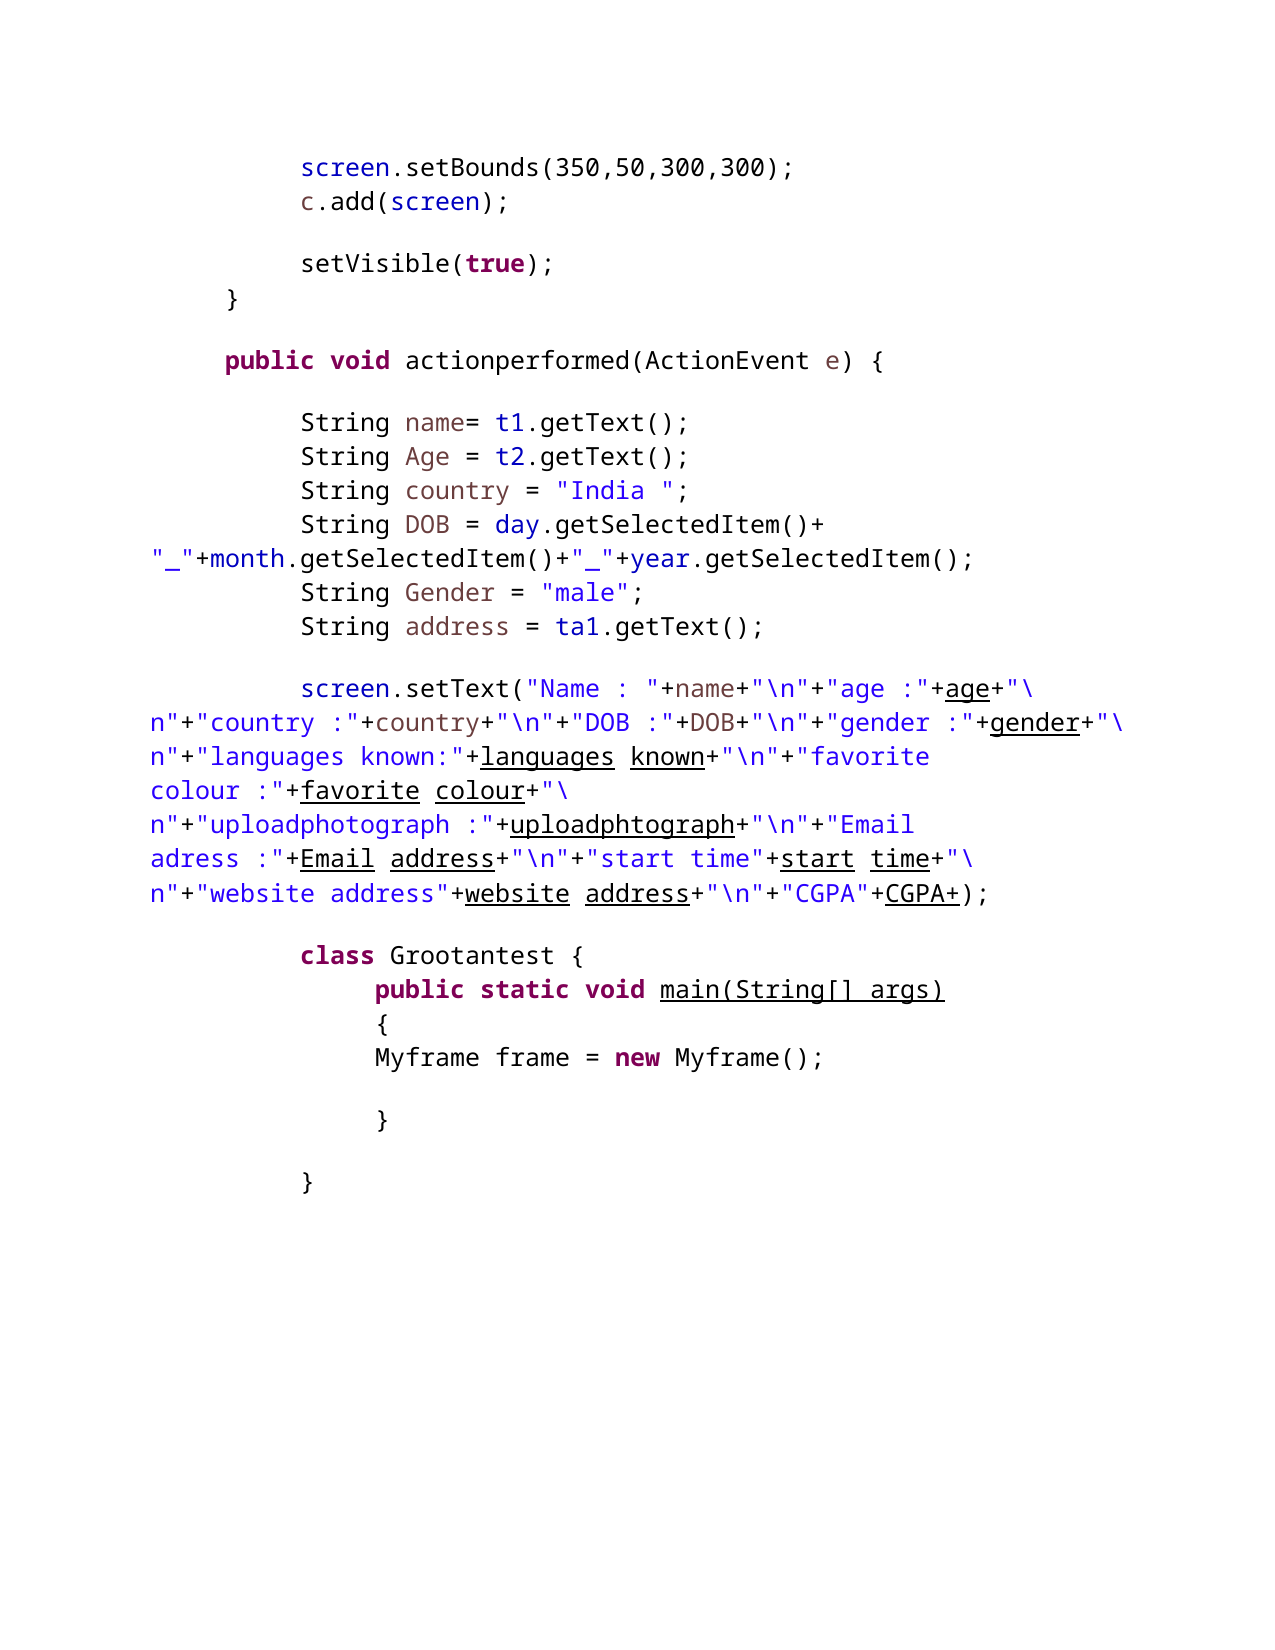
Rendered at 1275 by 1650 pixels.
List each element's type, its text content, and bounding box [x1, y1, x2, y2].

text screen.setText("Name : "+name+"\n"+"age :"+age+"\n"+"country :"+country+"\n"+"DOB :"+DOB+"\n"+"gender :"+gender+"\n"+"languages known:"+languages known+"\n"+"favorite colour :"+favorite colour+"\n"+"uploadphotograph :"+uploadphtograph+"\n"+"Email adress :"+Email address+"\n"+"start time"+start time+"\n"+"website address"+website address+"\n"+"CGPA"+CGPA+); [150, 671, 1125, 909]
text String Gender = "male"; [150, 575, 1125, 609]
text } [150, 1164, 1125, 1198]
text String DOB = day.getSelectedItem()+ "_"+month.getSelectedItem()+"_"+year.getSelectedItem(); [150, 507, 1125, 575]
text setVisible(true); [150, 246, 1125, 280]
text public static void main(String[] args) [150, 971, 1125, 1005]
text String address = ta1.getText(); [150, 609, 1125, 643]
text String name= t1.getText(); [150, 404, 1125, 438]
text String Age = t2.getText(); [150, 438, 1125, 472]
text } [150, 280, 1125, 314]
text Myframe frame = new Myframe(); [150, 1039, 1125, 1073]
text } [150, 1102, 1125, 1136]
text { [150, 1005, 1125, 1039]
text class Grootantest { [150, 937, 1125, 971]
text c.add(screen); [150, 184, 1125, 218]
text String country = "India "; [150, 472, 1125, 507]
text public void actionperformed(ActionEvent e) { [150, 342, 1125, 376]
text screen.setBounds(350,50,300,300); [150, 150, 1125, 184]
